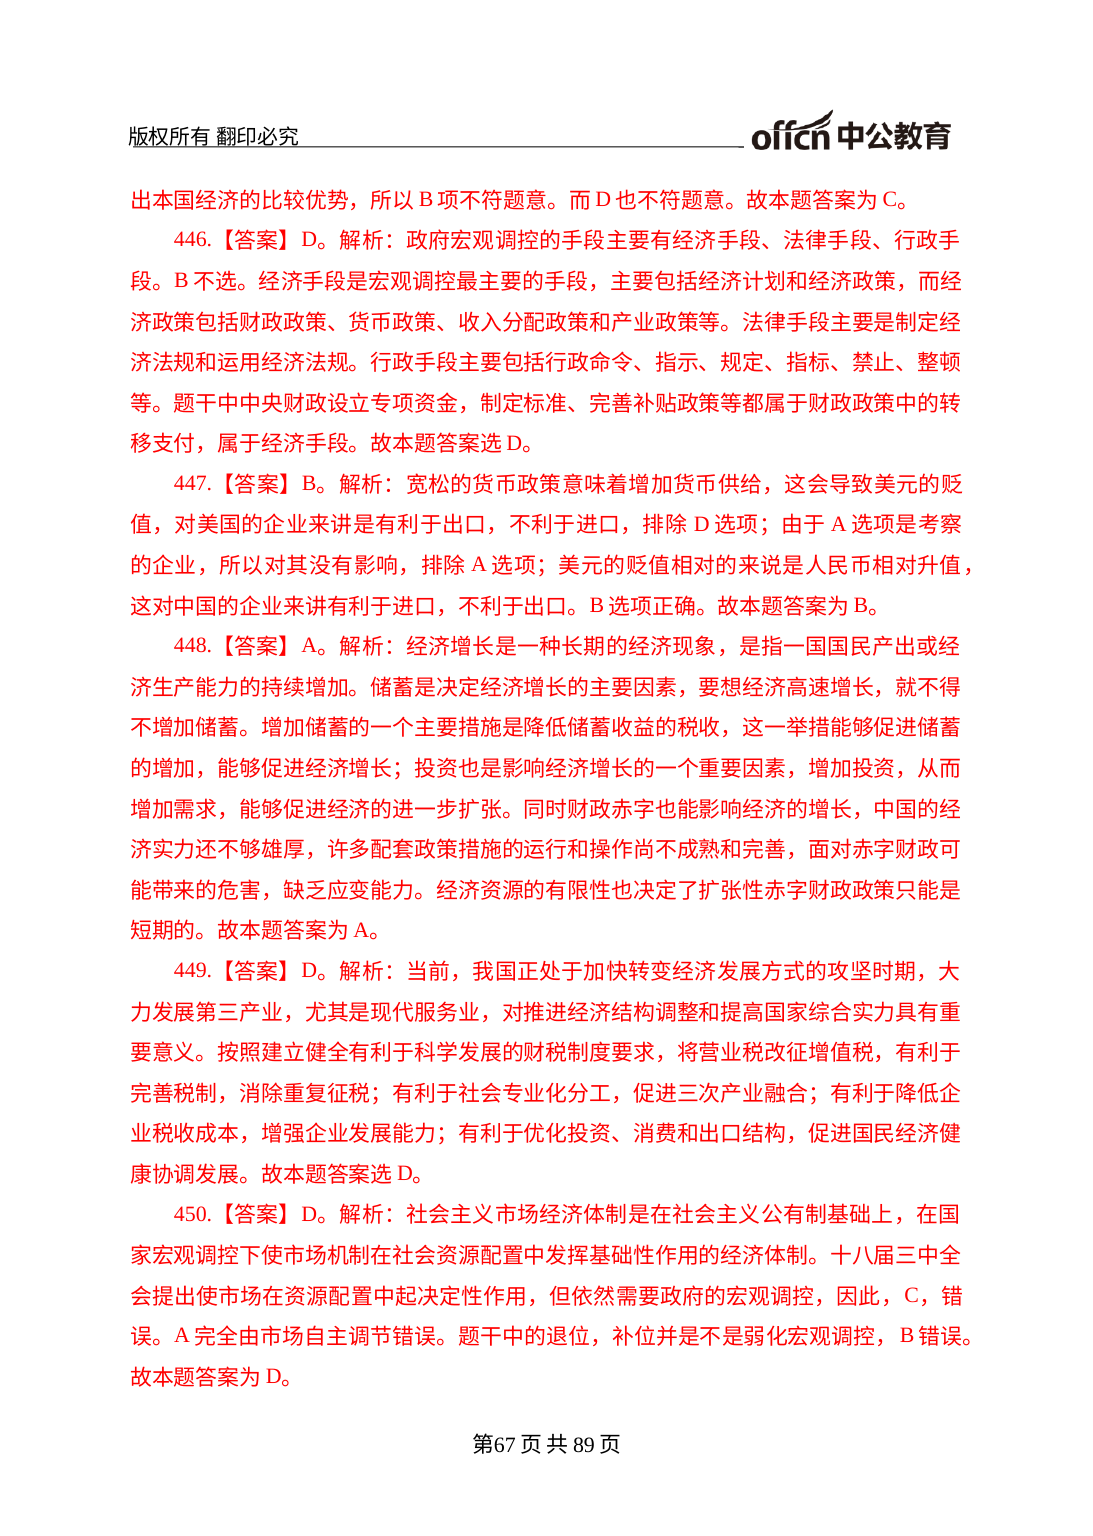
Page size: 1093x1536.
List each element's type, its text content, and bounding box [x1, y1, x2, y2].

text 447.【答案】B。解析：宽松的货币政策意味着增加货币供给，这会导致美元的贬值，对美国的企业来讲是有利于出口，不利于进口，排除D选项；由于A选项是考察的企业，所以对其没有影响，排除A选项；美元的贬值相对的来说是人民币相对升值，这对中国的企业来讲有利于进口，不利于出口。B选项正确。故本题答案为B。 [130, 466, 963, 621]
text 450.【答案】D。解析：社会主义市场经济体制是在社会主义公有制基础上，在国家宏观调控下使市场机制在社会资源配置中发挥基础性作用的经济体制。十八届三中全会提出使市场在资源配置中起决定性作用，但依然需要政府的宏观调控，因此，C，错误。A完全由市场自主调节错误。题干中的退位，补位并是不是弱化宏观调控，B错误。故本题答案为D。 [130, 1197, 963, 1392]
text 448.【答案】A。解析：经济增长是一种长期的经济现象，是指一国国民产出或经济生产能力的持续增加。储蓄是决定经济增长的主要因素，要想经济高速增长，就不得不增加储蓄。增加储蓄的一个主要措施是降低储蓄收益的税收，这一举措能够促进储蓄的增加，能够促进经济增长；投资也是影响经济增长的一个重要因素，增加投资，从而增加需求，能够促进经济的进一步扩张。同时财政赤字也能影响经济的增长，中国的经济实力还不够雄厚，许多配套政策措施的运行和操作尚不成熟和完善，面对赤字财政可能带来的危害，缺乏应变能力。经济资源的有限性也决定了扩张性赤字财政政策只能是短期的。故本题答案为A。 [130, 629, 963, 946]
text 446.【答案】D。解析：政府宏观调控的手段主要有经济手段、法律手段、行政手段。B不选。经济手段是宏观调控最主要的手段，主要包括经济计划和经济政策，而经济政策包括财政政策、货币政策、收入分配政策和产业政策等。法律手段主要是制定经济法规和运用经济法规。行政手段主要包括行政命令、指示、规定、指标、禁止、整顿等。题干中中央财政设立专项资金，制定标准、完善补贴政策等都属于财政政策中的转移支付，属于经济手段。故本题答案选D。 [130, 223, 963, 458]
picture [750, 104, 952, 155]
text 449.【答案】D。解析：当前，我国正处于加快转变经济发展方式的攻坚时期，大力发展第三产业，尤其是现代服务业，对推进经济结构调整和提高国家综合实力具有重要意义。按照建立健全有利于科学发展的财税制度要求，将营业税改征增值税，有利于完善税制，消除重复征税；有利于社会专业化分工，促进三次产业融合；有利于降低企业税收成本，增强企业发展能力；有利于优化投资、消费和出口结构，促进国民经济健康协调发展。故本题答案选D。 [130, 953, 963, 1189]
